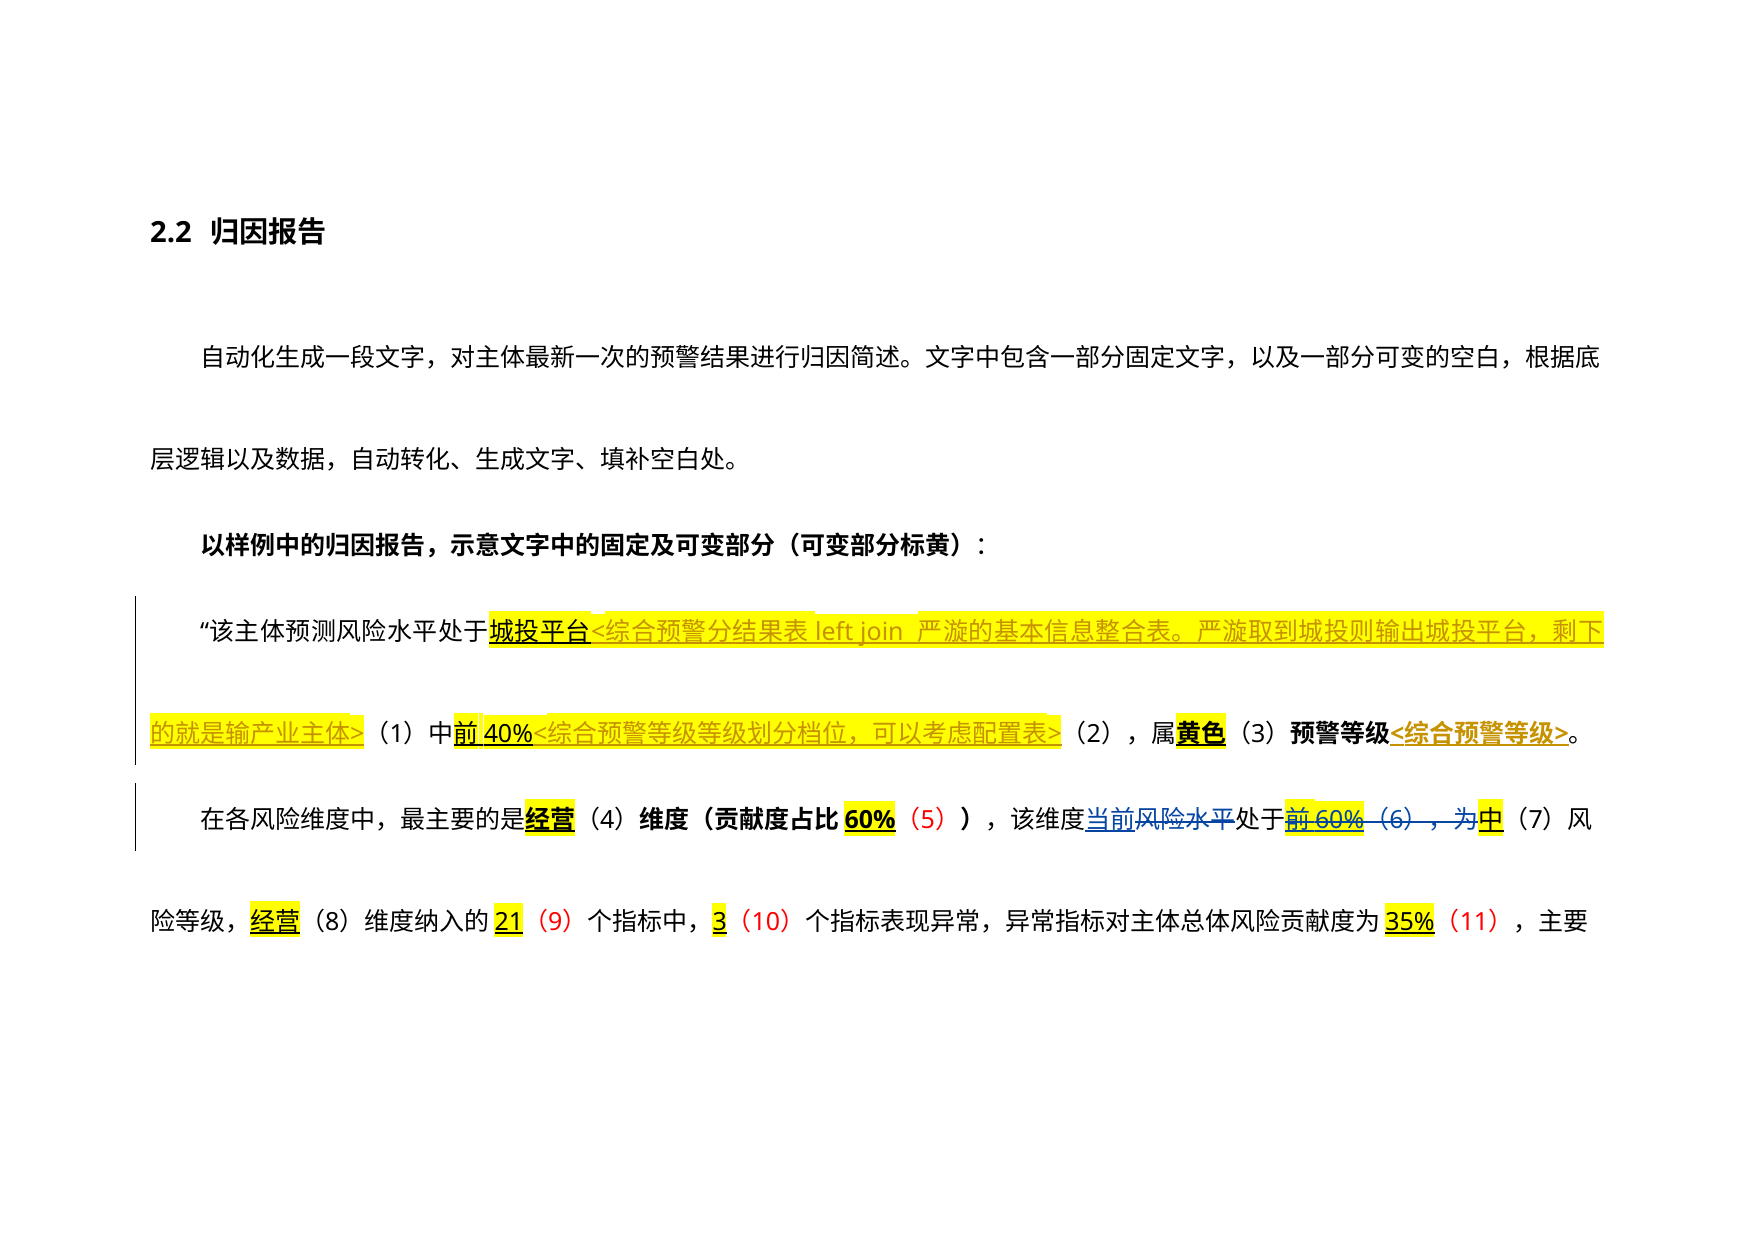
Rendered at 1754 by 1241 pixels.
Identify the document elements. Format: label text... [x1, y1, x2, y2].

subtitle 归因报告 [150, 196, 1604, 263]
text 以样例中的归因报告，示意文字中的固定及可变部分（可变部分标黄）： [150, 509, 1604, 577]
text 自动化生成一段文字，对主体最新一次的预警结果进行归因简述。文字中包含一部分固定文字，以及一部分可变的空白，根据底层逻辑以及数据，自动转化、生成文字、填补空白处。 [150, 322, 1604, 491]
text “该主体预测风险水平处于城投平台（1）中前40%（2），属黄色（3）预警等级。 [150, 596, 1604, 765]
